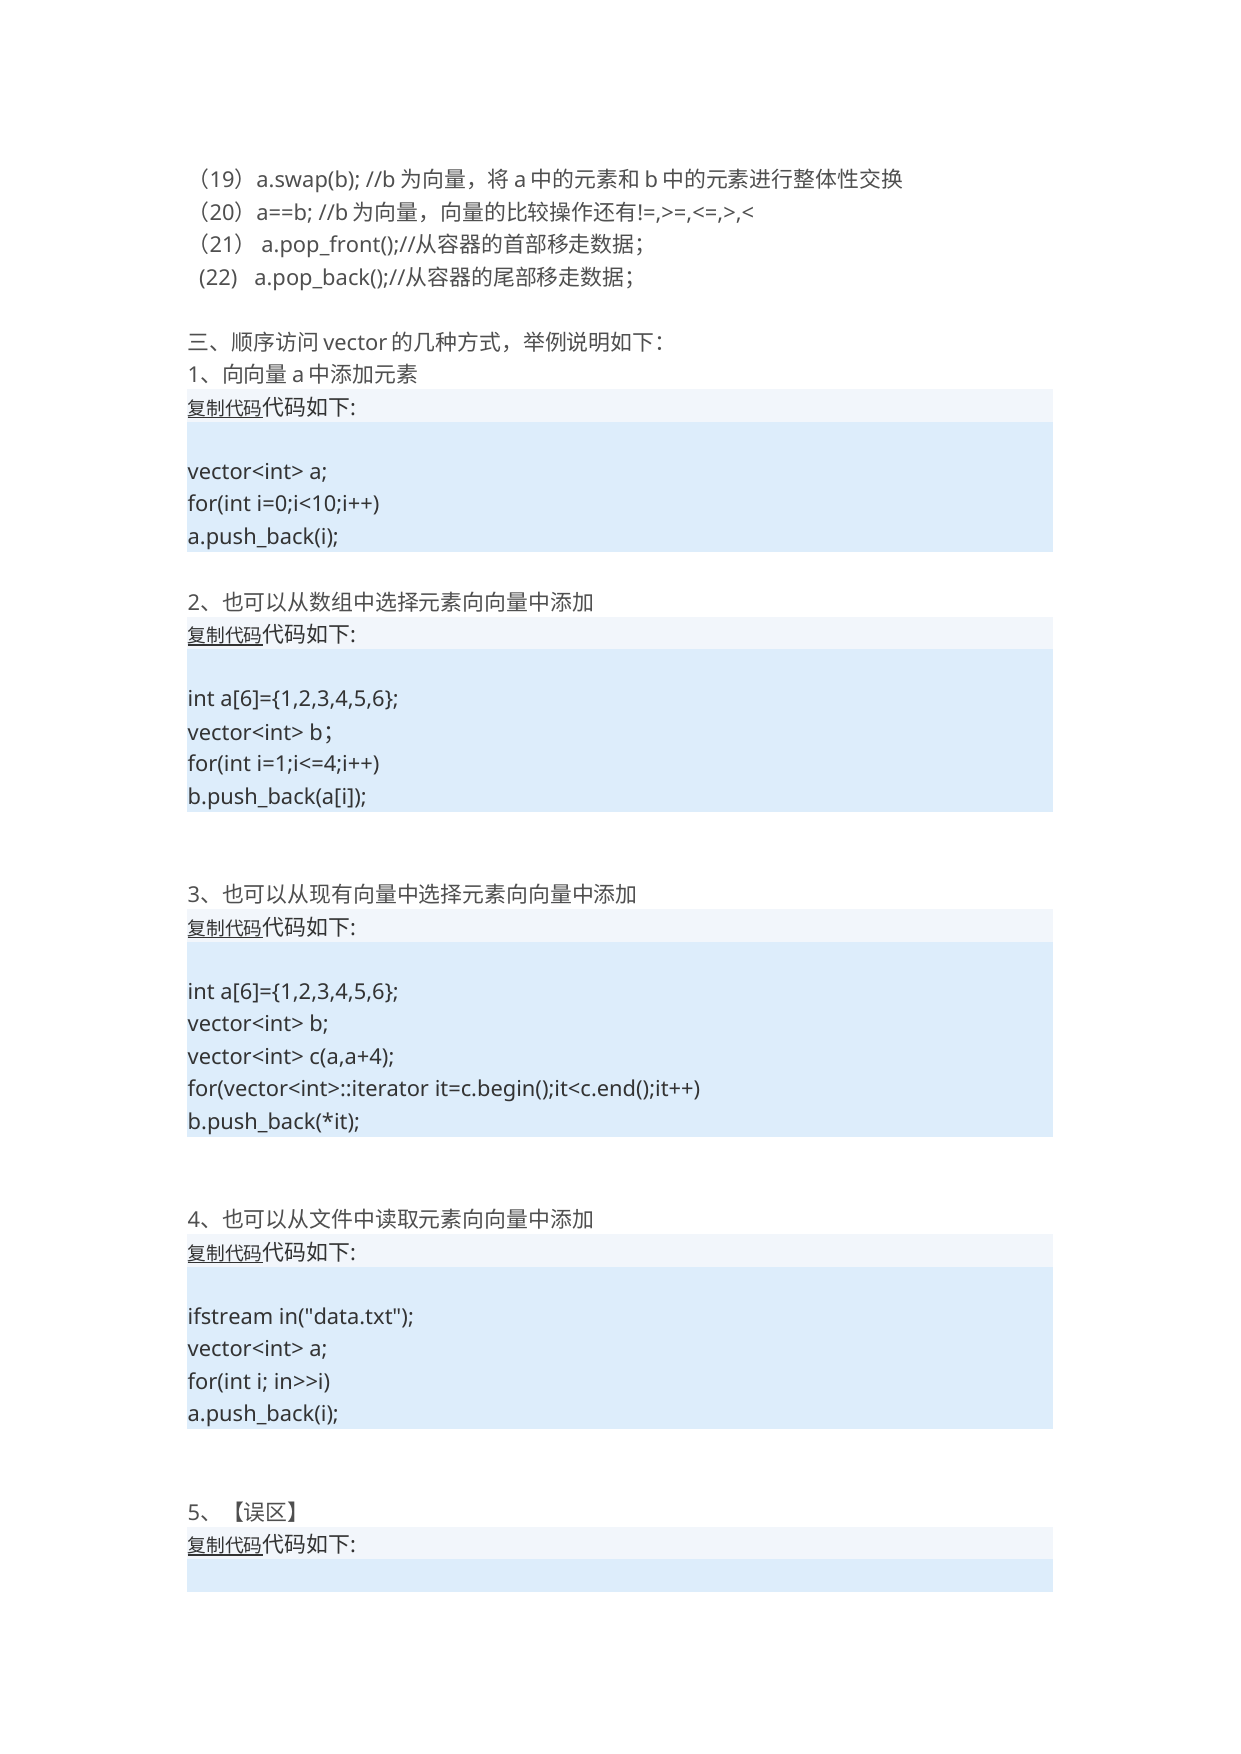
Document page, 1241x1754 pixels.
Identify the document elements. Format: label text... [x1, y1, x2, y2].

text 复制代码代码如下: [187, 1234, 1053, 1267]
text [187, 162, 1053, 227]
text 3、也可以从现有向量中选择元素向向量中添加 [187, 877, 1053, 909]
text int a[6]={1,2,3,4,5,6}; vector<int> b; vector<int> c(a,a+4); for(vector<int>::iterator it=c.begin();it<c.end();it++) b.push_back(*it); [187, 942, 1053, 1137]
text 2、也可以从数组中选择元素向向量中添加 [187, 584, 1053, 617]
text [187, 1559, 1053, 1592]
text 复制代码代码如下: [187, 389, 1053, 422]
text 三、顺序访问vector的几种方式，举例说明如下： [187, 324, 1053, 357]
text 复制代码代码如下: [187, 1527, 1053, 1559]
text (22) a.pop_back();//从容器的尾部移走数据； [187, 259, 1053, 292]
text vector<int> a; for(int i=0;i<10;i++) a.push_back(i); [187, 422, 1053, 552]
text （21） a.pop_front();//从容器的首部移走数据； [187, 227, 1053, 259]
text 1、向向量a中添加元素 [187, 357, 1053, 389]
text 4、也可以从文件中读取元素向向量中添加 [187, 1202, 1053, 1234]
text int a[6]={1,2,3,4,5,6}; vector<int> b； for(int i=1;i<=4;i++) b.push_back(a[i]); [187, 649, 1053, 812]
text 5、【误区】 [187, 1494, 1053, 1527]
text 复制代码代码如下: [187, 617, 1053, 649]
text 复制代码代码如下: [187, 909, 1053, 942]
text ifstream in("data.txt"); vector<int> a; for(int i; in>>i) a.push_back(i); [187, 1267, 1053, 1429]
